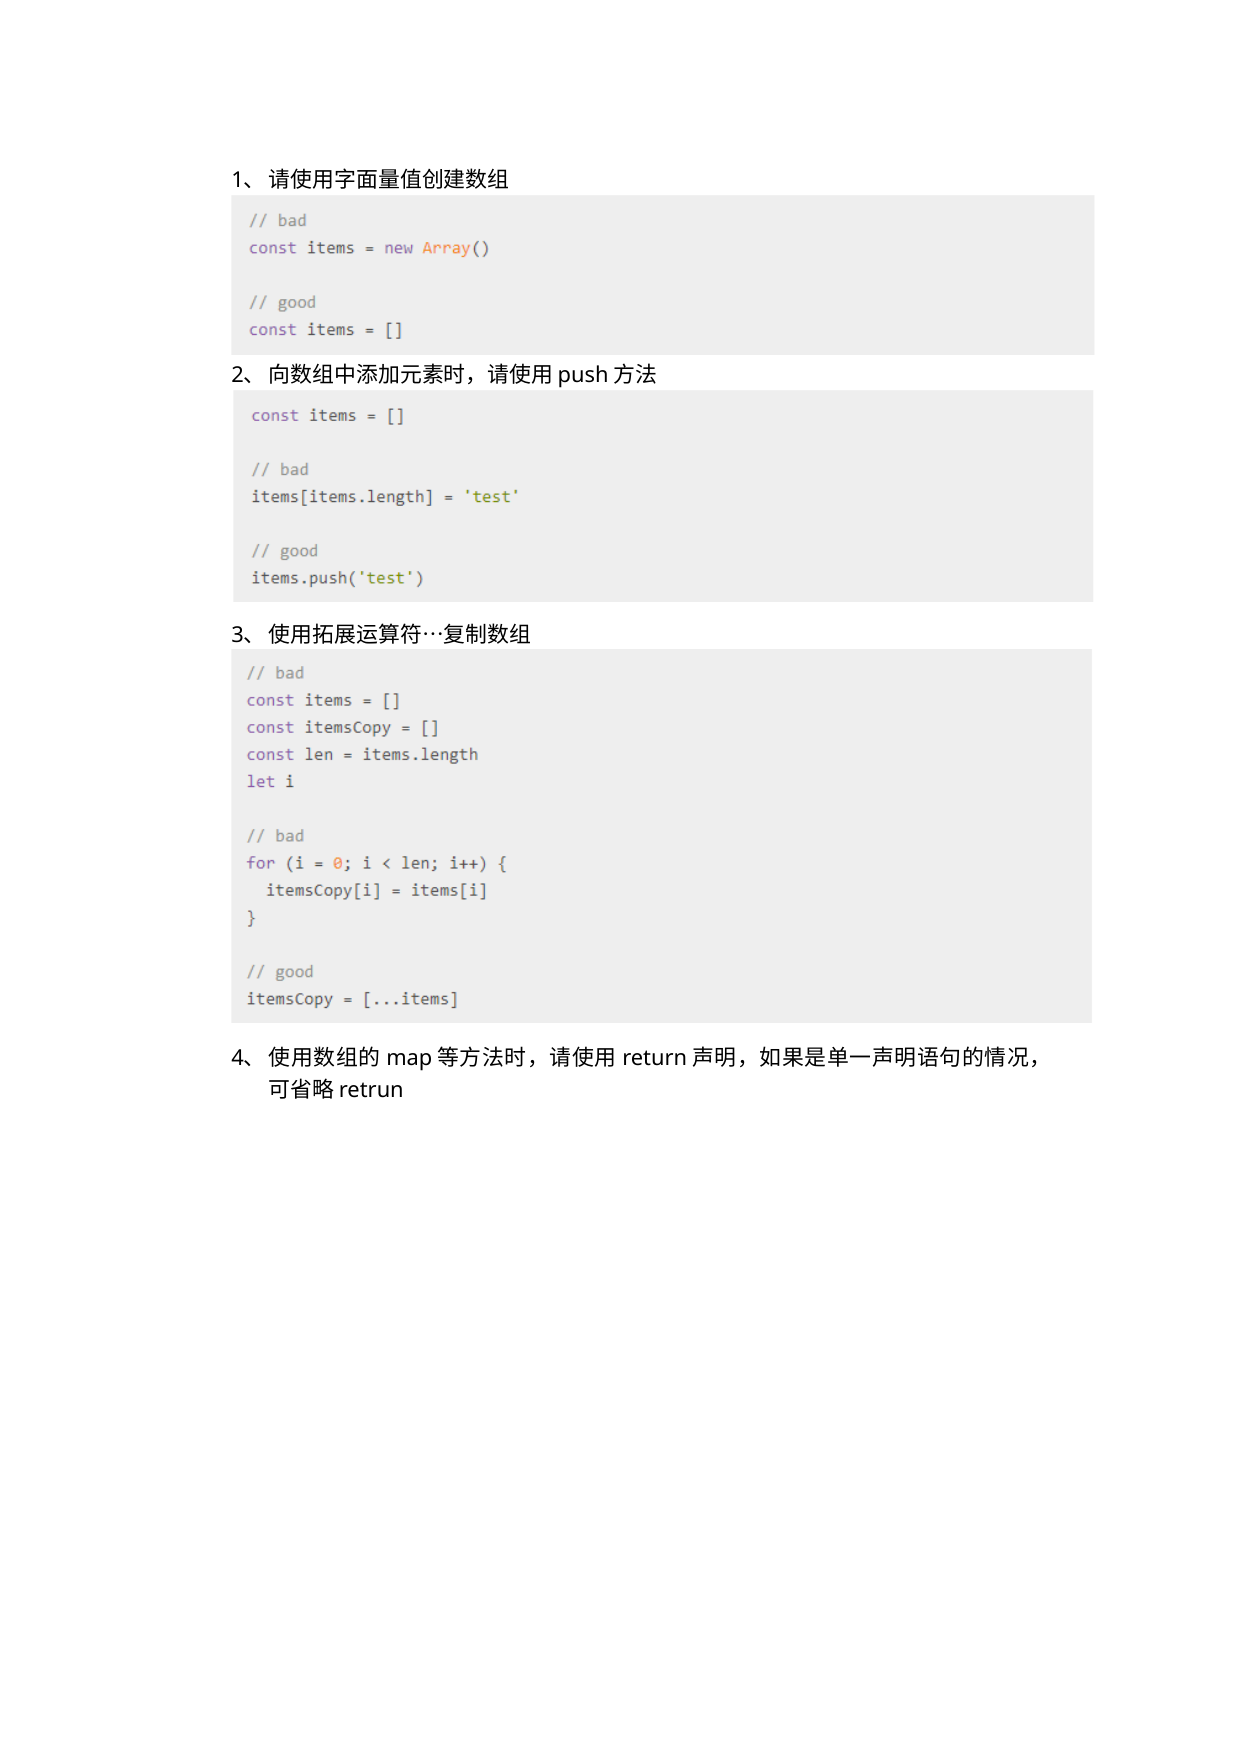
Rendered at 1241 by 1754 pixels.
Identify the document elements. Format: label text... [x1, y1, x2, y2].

list 请使用字面量值创建数组 [231, 162, 1053, 194]
list 使用拓展运算符…复制数组 [231, 617, 1053, 649]
list 使用数组的map等方法时，请使用return声明，如果是单一声明语句的情况，可省略retrun [231, 1039, 1053, 1104]
picture [231, 389, 1097, 602]
list 向数组中添加元素时，请使用push方法 [231, 357, 1053, 389]
picture [231, 649, 1097, 1023]
picture [231, 194, 1097, 355]
